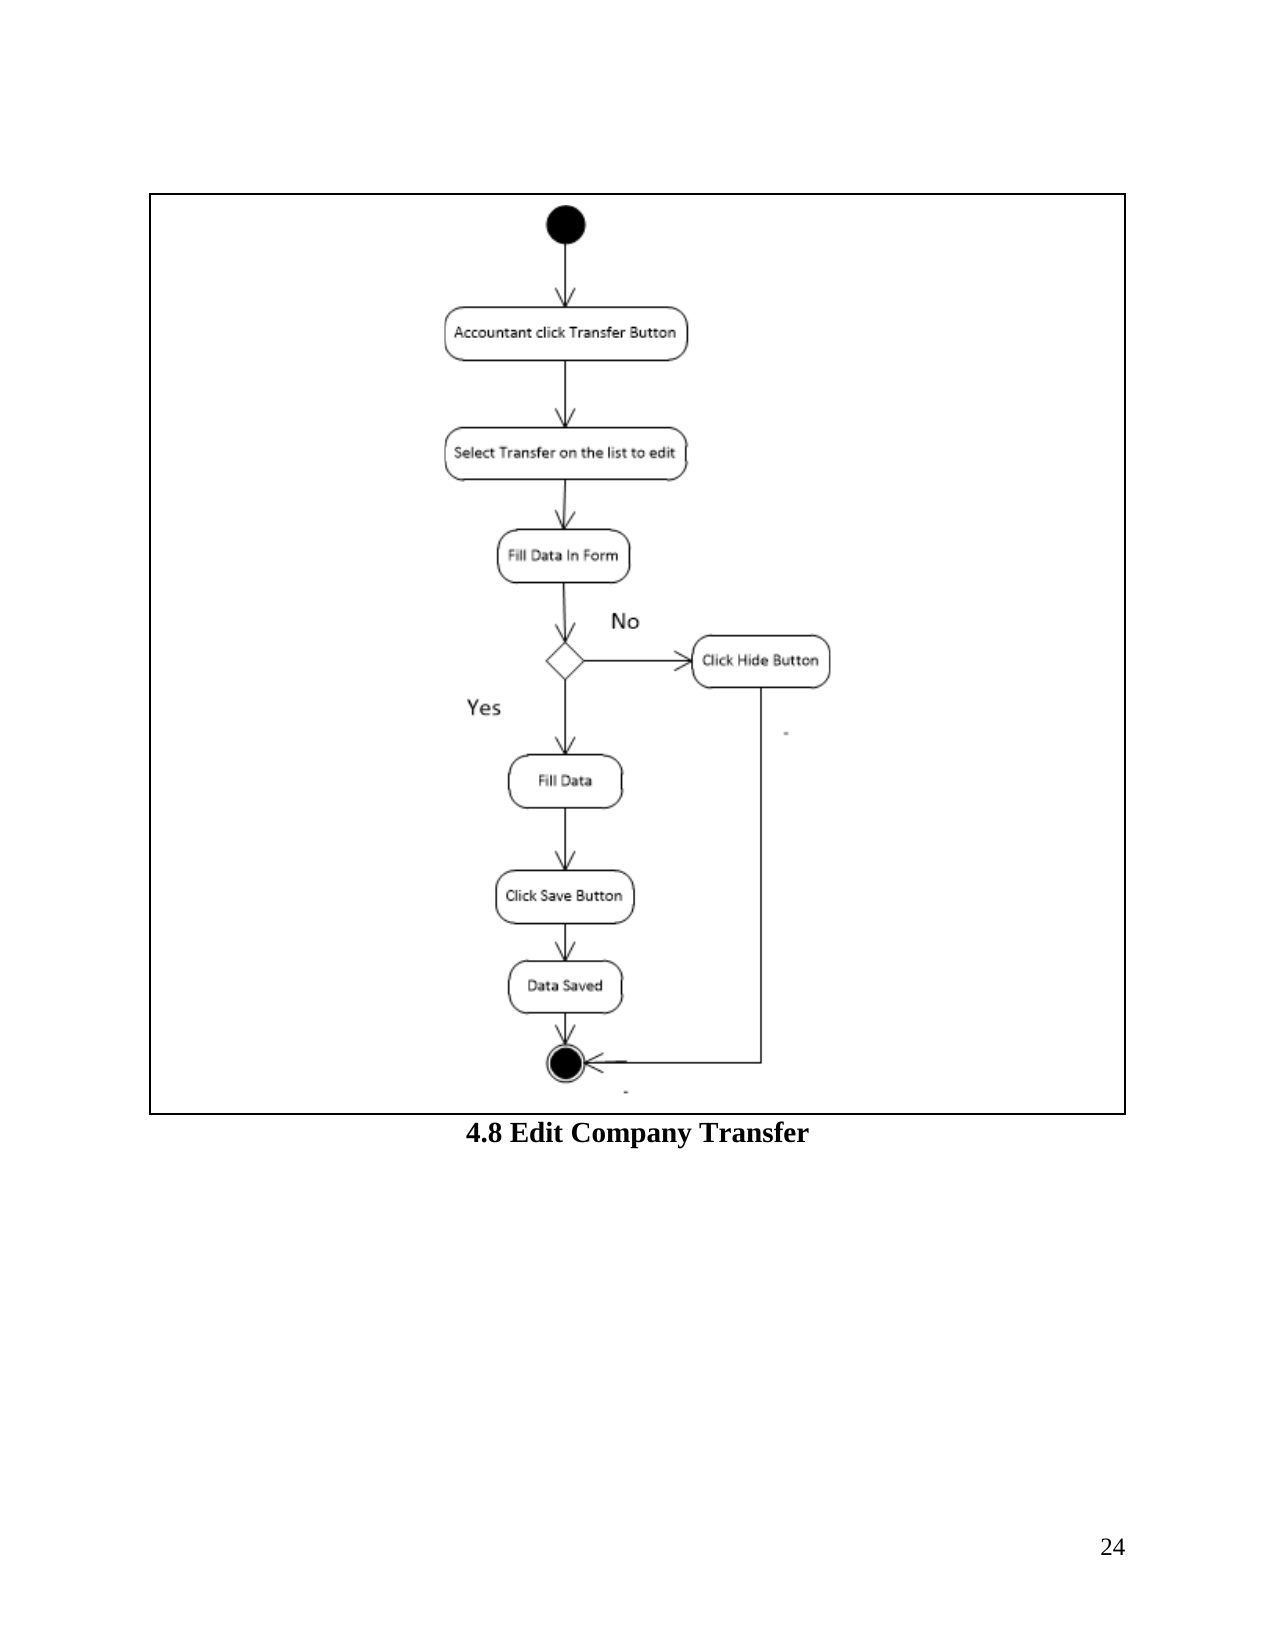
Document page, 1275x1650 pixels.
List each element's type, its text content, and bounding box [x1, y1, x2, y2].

text 4.8 Edit Company Transfer [150, 1115, 1125, 1148]
picture [444, 205, 831, 1103]
table_header [151, 195, 1124, 1113]
